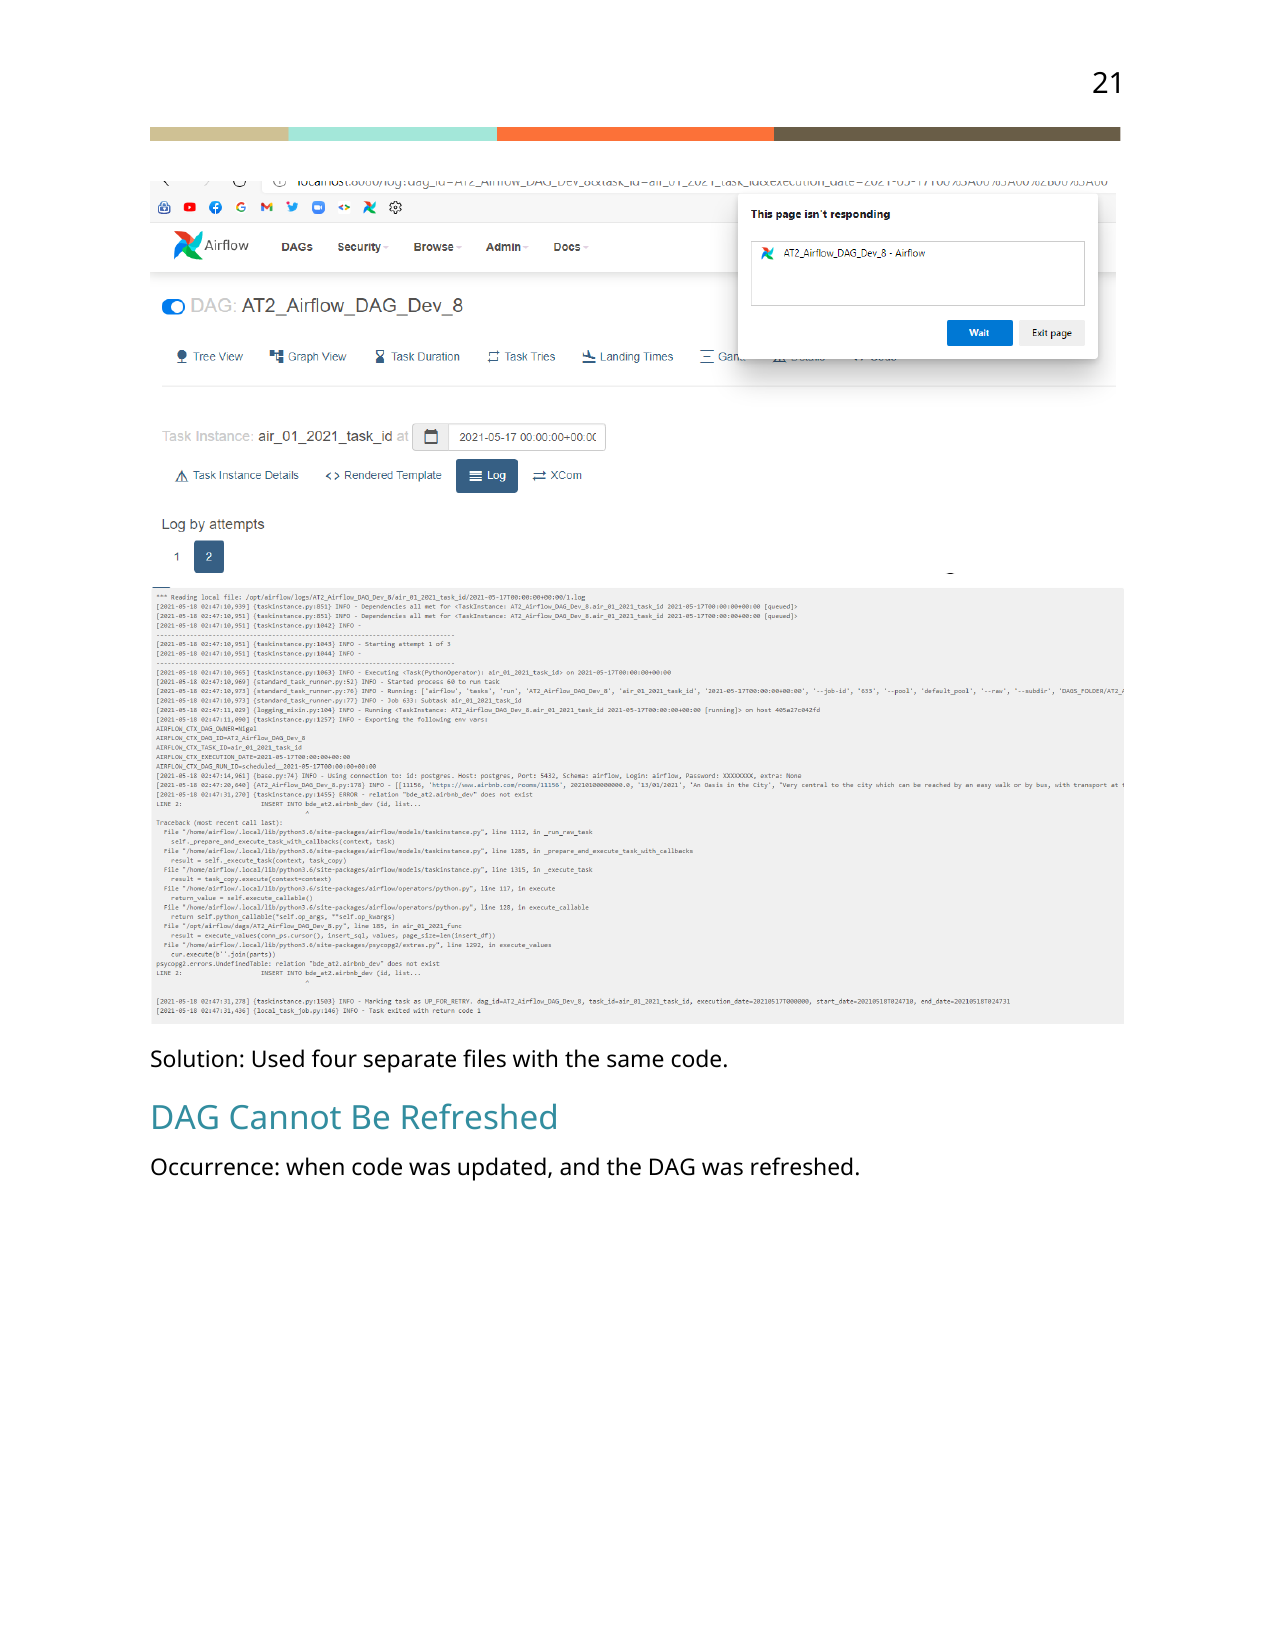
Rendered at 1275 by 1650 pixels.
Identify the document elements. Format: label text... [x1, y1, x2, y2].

picture [150, 127, 1121, 141]
subtitle DAG Cannot Be Refreshed [150, 1093, 1125, 1139]
text Occurrence: when code was updated, and the DAG was refreshed. [150, 1151, 1125, 1183]
picture [150, 181, 1124, 586]
text Solution: Used four separate files with the same code. [150, 1043, 1125, 1074]
picture [150, 587, 1124, 1024]
